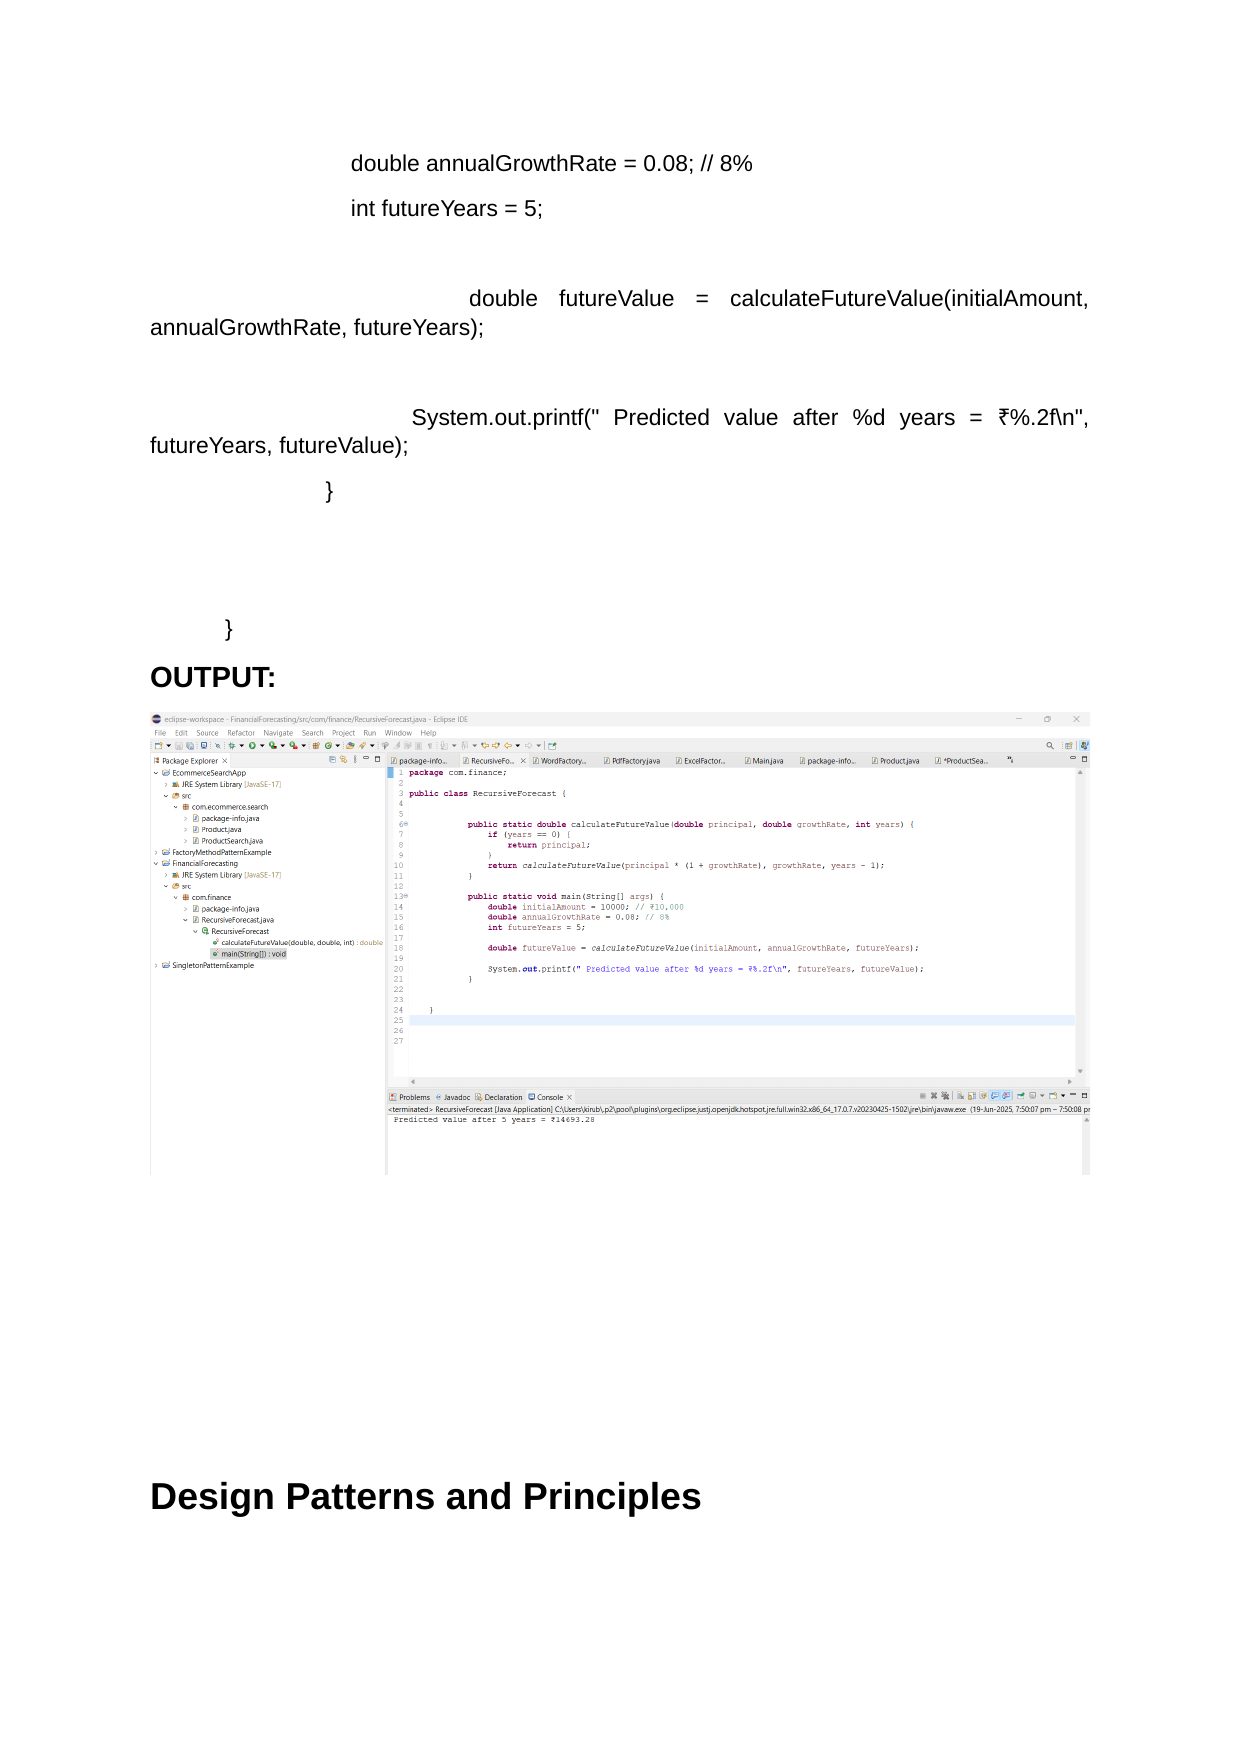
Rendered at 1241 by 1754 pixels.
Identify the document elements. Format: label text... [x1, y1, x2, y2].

text System.out.printf(" Predicted value after %d years = ₹%.2f\n", futureYears, futureValue); [150, 404, 1090, 459]
text Design Patterns and Principles [150, 1474, 1090, 1517]
text double futureValue = calculateFutureValue(initialAmount, annualGrowthRate, futureYears); [150, 285, 1090, 340]
text } [150, 477, 1090, 504]
text double annualGrowthRate = 0.08; // 8% [150, 150, 1090, 176]
picture [150, 712, 1091, 1175]
text int futureYears = 5; [150, 195, 1090, 221]
text } [150, 614, 1090, 641]
text OUTPUT: [150, 659, 1090, 693]
